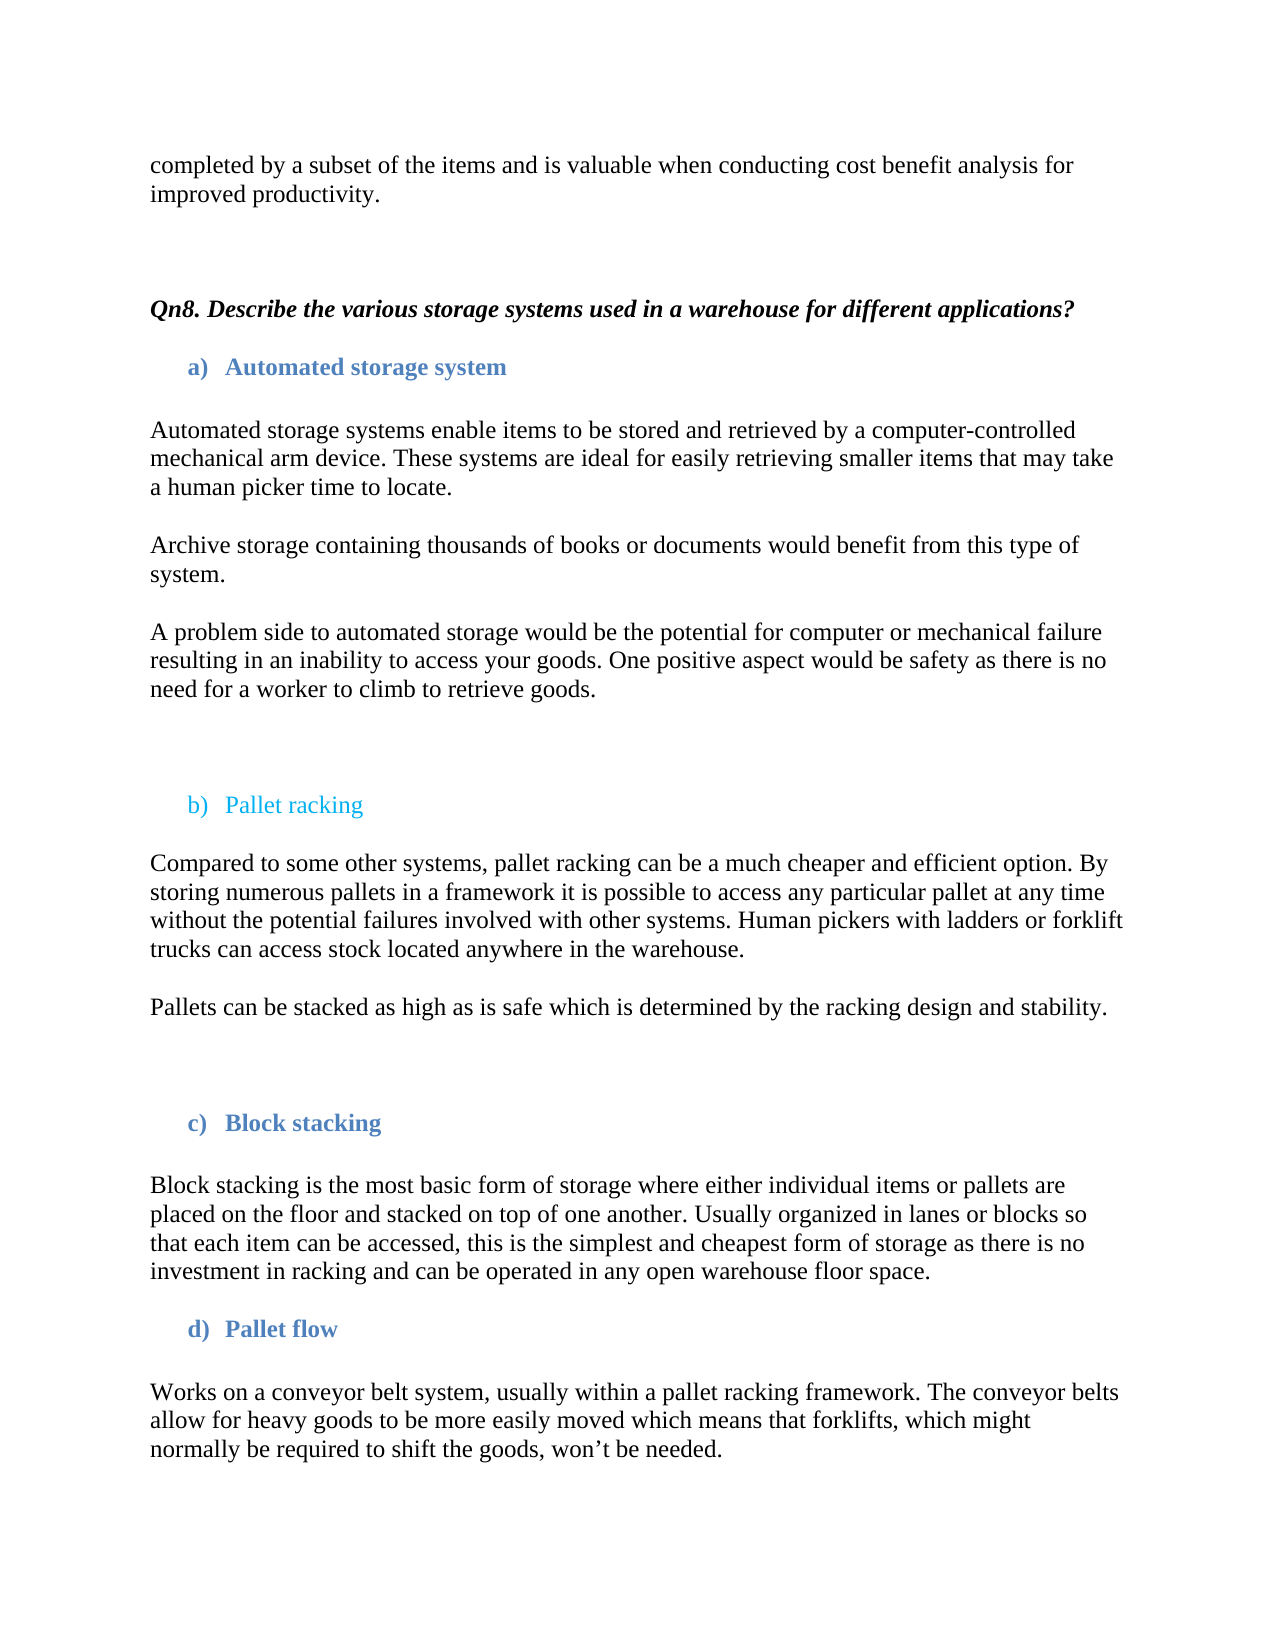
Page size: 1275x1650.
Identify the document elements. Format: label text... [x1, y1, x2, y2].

picture [187, 911, 199, 928]
text Archive storage containing thousands of books or documents would benefit from this type of system. [150, 645, 1125, 703]
picture [257, 911, 263, 928]
picture [201, 911, 207, 933]
text Compared to some other systems, pallet racking can be a much cheaper and efficient option. By storing numerous pallets in a framework it is possible to access any particular pallet at any time without the potential failures involved with other systems. Human pickers with ladders or forklift trucks can access stock located anywhere in the warehouse. [150, 963, 1125, 1078]
picture [297, 916, 307, 928]
subtitle Block stacking [187, 1223, 1125, 1252]
text Pallets can be stacked as high as is safe which is determined by the racking design and stability. [150, 1107, 1125, 1136]
text Block stacking is the most basic form of storage where either individual items or pallets are placed on the floor and stacked on top of one another. Usually organized in lanes or blocks so that each item can be accessed, this is the simplest and cheapest form of storage as there is no investment in racking and can be operated in any open warehouse floor space. [150, 1285, 1125, 1400]
picture [275, 914, 282, 928]
text A problem side to automated storage would be the potential for computer or mechanical failure resulting in an inability to access your goods. One positive aspect would be safety as there is no need for a worker to climb to retrieve goods. [150, 732, 1125, 818]
picture [351, 915, 362, 933]
picture [226, 912, 238, 928]
picture [339, 916, 350, 928]
picture [319, 911, 331, 928]
text Automated storage systems enable items to be stored and retrieved by a computer-controlled mechanical arm device. These systems are ideal for easily retrieving smaller items that may take a human picker time to locate. [150, 530, 1125, 616]
picture [240, 911, 256, 928]
picture [264, 916, 273, 928]
picture [288, 916, 296, 928]
picture [308, 916, 317, 928]
text Qn8. Describe the various storage systems used in a warehouse for different applications? [150, 409, 1125, 438]
subtitle Automated storage system [187, 467, 1125, 496]
list Pallet racking [187, 905, 1125, 934]
picture [332, 917, 337, 928]
text Popularity profile- is a ranking of the items based on how often they are ordered or picked (frequency). Volume profile is a ranking of the items based on how much is ordered (cube movement). Finally, the item order completion profile displays the items ranked from most to least popular against the order set. This profile reveals the percentage of the orders that will be completed by a subset of the items and is valuable when conducting cost benefit analysis for improved productivity. [150, 150, 1125, 322]
